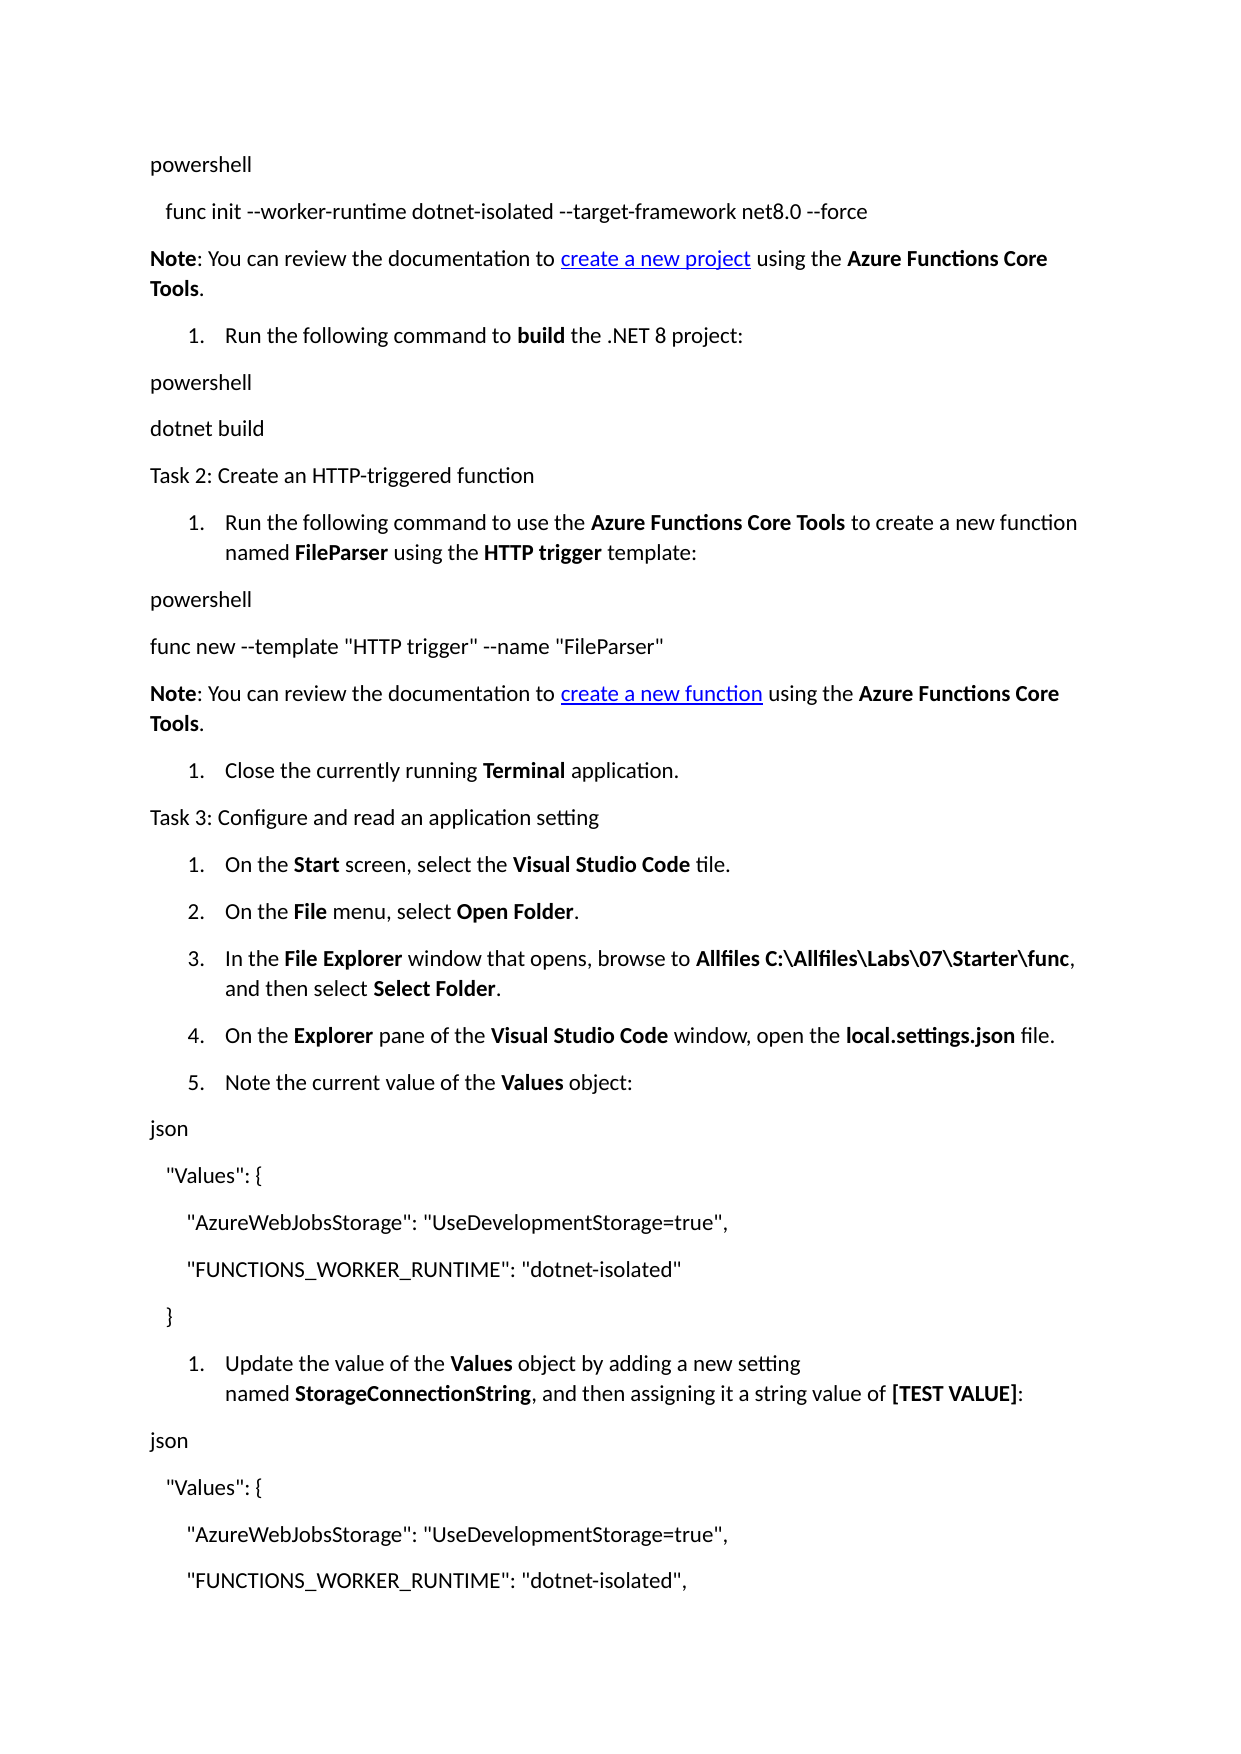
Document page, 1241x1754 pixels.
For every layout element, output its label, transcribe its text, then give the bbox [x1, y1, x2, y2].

text "FUNCTIONS_WORKER_RUNTIME": "dotnet-isolated", [150, 1567, 1090, 1595]
list Update the value of the Values object by adding a new setting named StorageConnectionString, and then assigning it a string value of [TEST VALUE]: [187, 1349, 1090, 1407]
text Task 3: Configure and read an application setting [150, 803, 1090, 831]
list On the Start screen, select the Visual Studio Code tile. [187, 850, 1090, 878]
list On the Explorer pane of the Visual Studio Code window, open the local.settings.json file. [187, 1021, 1090, 1049]
text json [150, 1426, 1090, 1454]
list In the File Explorer window that opens, browse to Allfiles C:\Allfiles\Labs\07\Starter\func, and then select Select Folder. [187, 944, 1090, 1002]
text "AzureWebJobsStorage": "UseDevelopmentStorage=true", [150, 1208, 1090, 1236]
text Note: You can review the documentation to create a new function using the Azure Functions Core Tools. [150, 679, 1090, 737]
list Run the following command to use the Azure Functions Core Tools to create a new function named FileParser using the HTTP trigger template: [187, 508, 1090, 567]
list Run the following command to build the .NET 8 project: [187, 321, 1090, 349]
text powershell [150, 368, 1090, 396]
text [150, 1520, 1090, 1548]
text "Values": { [150, 1161, 1090, 1189]
text func new --template "HTTP trigger" --name "FileParser" [150, 632, 1090, 660]
text Note: You can review the documentation to create a new project using the Azure Functions Core Tools. [150, 244, 1090, 302]
list Close the currently running Terminal application. [187, 756, 1090, 784]
text } [150, 1302, 1090, 1330]
text powershell [150, 585, 1090, 613]
list On the File menu, select Open Folder. [187, 897, 1090, 925]
text json [150, 1114, 1090, 1143]
text "Values": { [150, 1473, 1090, 1501]
text Task 2: Create an HTTP-triggered function [150, 461, 1090, 489]
text "FUNCTIONS_WORKER_RUNTIME": "dotnet-isolated" [150, 1255, 1090, 1283]
text powershell [150, 150, 1090, 178]
text dotnet build [150, 414, 1090, 443]
list Note the current value of the Values object: [187, 1068, 1090, 1096]
text func init --worker-runtime dotnet-isolated --target-framework net8.0 --force [150, 197, 1090, 225]
